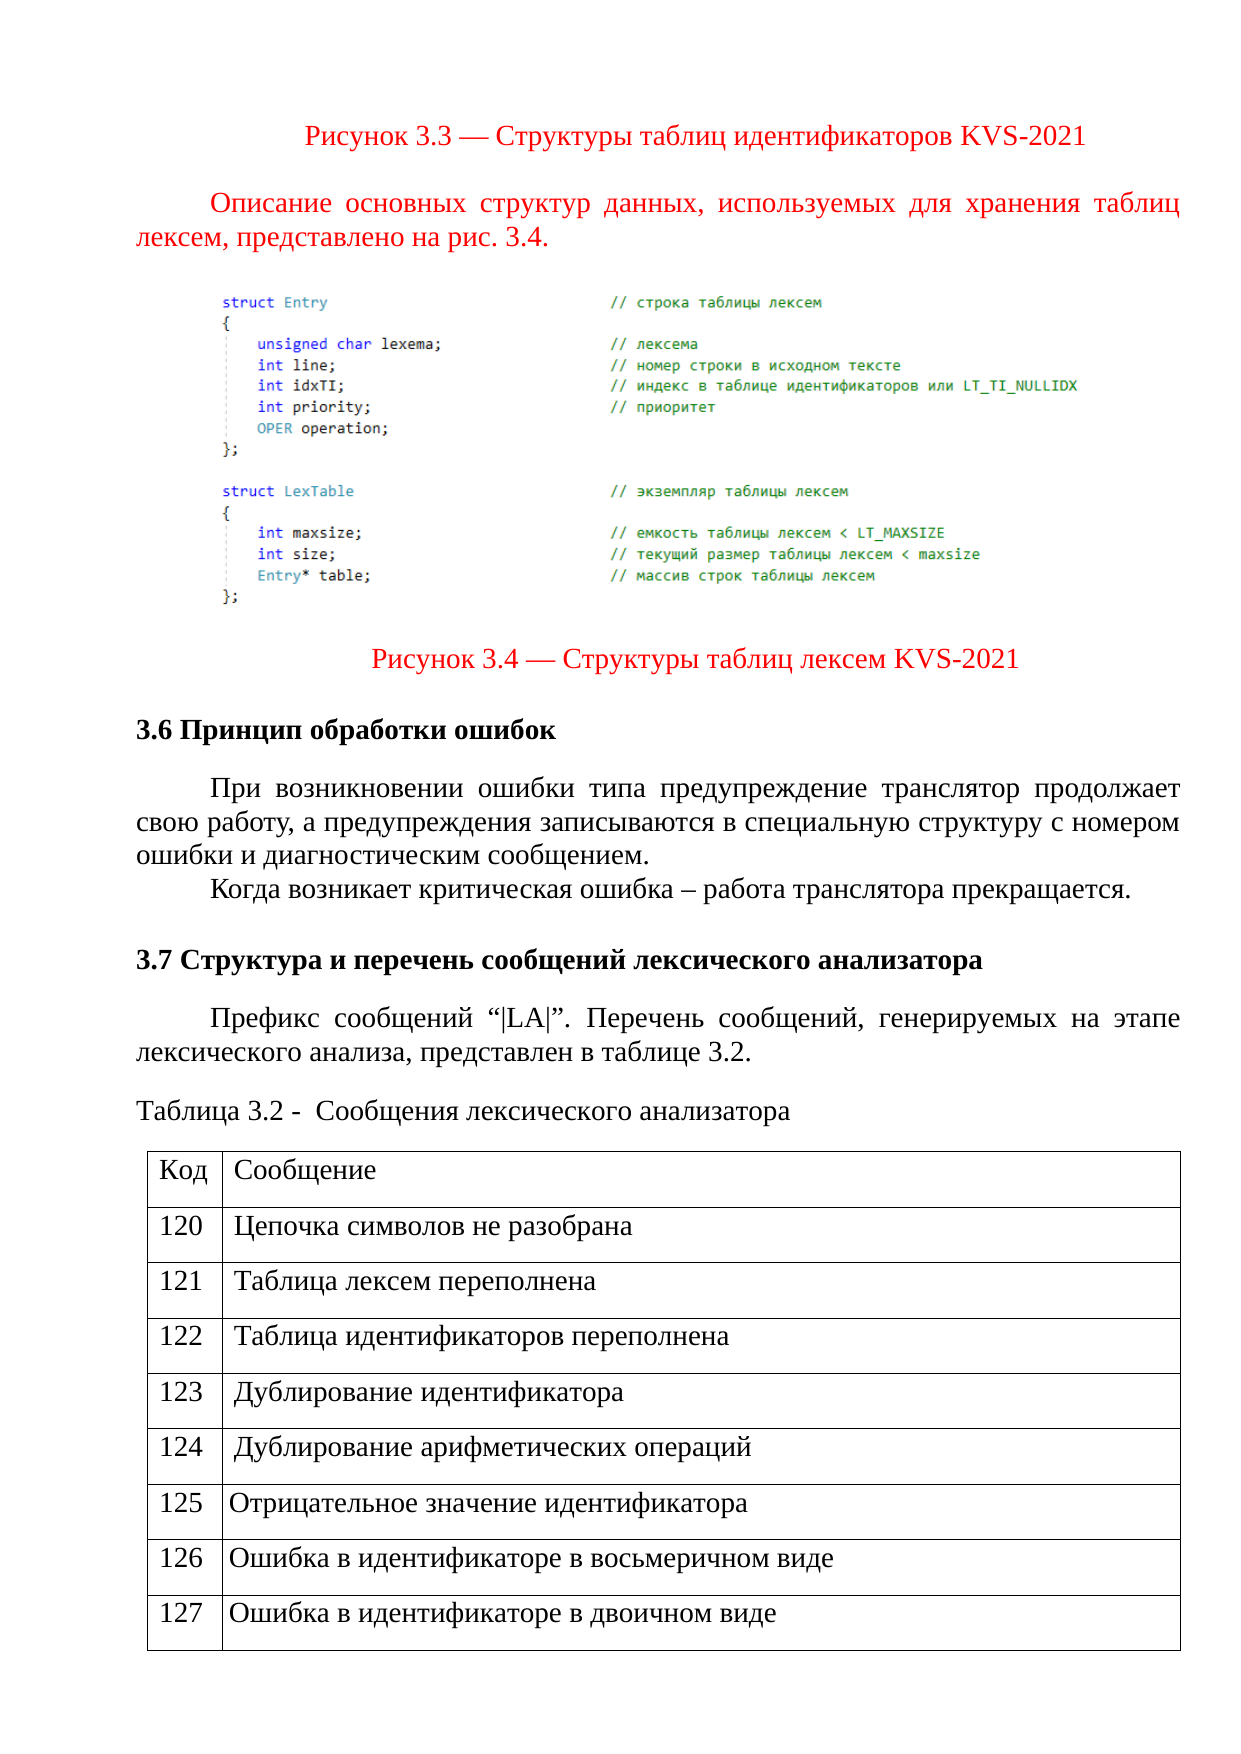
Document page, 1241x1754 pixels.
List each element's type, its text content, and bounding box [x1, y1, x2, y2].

text Описание основных структур данных, используемых для хранения таблиц лексем, представлено на рис. 3.4. [136, 185, 1181, 252]
text Рисунок 3.4 — Структуры таблиц лексем KVS-2021 [136, 641, 1181, 674]
table_header Сообщение [223, 1152, 1180, 1207]
table_cell 124 [148, 1429, 222, 1484]
table_cell 122 [148, 1319, 222, 1373]
table_cell 120 [148, 1208, 222, 1262]
picture [209, 285, 1103, 612]
table_cell 123 [148, 1374, 222, 1428]
table_cell 121 [148, 1263, 222, 1317]
text При возникновении ошибки типа предупреждение транслятор продолжает свою работу, а предупреждения записываются в специальную структуру с номером ошибки и диагностическим сообщением. [136, 770, 1181, 871]
table_cell Дублирование арифметических операций [223, 1429, 1180, 1484]
table_cell 125 [148, 1485, 222, 1539]
table_cell Таблица идентификаторов переполнена [223, 1319, 1180, 1373]
text Префикс сообщений “|LA|”. Перечень сообщений, генерируемых на этапе лексического анализа, представлен в таблице 3.2. [136, 1001, 1181, 1068]
table_cell Дублирование идентификатора [223, 1374, 1180, 1428]
list 3.6 Принцип обработки ошибок [136, 712, 1181, 745]
table_cell Ошибка в идентификаторе в двоичном виде [223, 1596, 1180, 1650]
text Таблица 3.2 - Сообщения лексического анализатора [136, 1093, 1181, 1126]
table_cell Отрицательное значение идентификатора [223, 1485, 1180, 1539]
text Рисунок 3.3 — Структуры таблиц идентификаторов KVS-2021 [136, 118, 1181, 152]
table_cell Ошибка в идентификаторе в восьмеричном виде [223, 1540, 1180, 1594]
table_cell Таблица лексем переполнена [223, 1263, 1180, 1317]
table_cell Цепочка символов не разобрана [223, 1208, 1180, 1262]
text Когда возникает критическая ошибка – работа транслятора прекращается. [136, 871, 1181, 904]
table_cell 126 [148, 1540, 222, 1594]
subtitle 3.7 Структура и перечень сообщений лексического анализатора [136, 942, 1181, 976]
table_header Код [148, 1152, 222, 1207]
table_cell 127 [148, 1596, 222, 1650]
